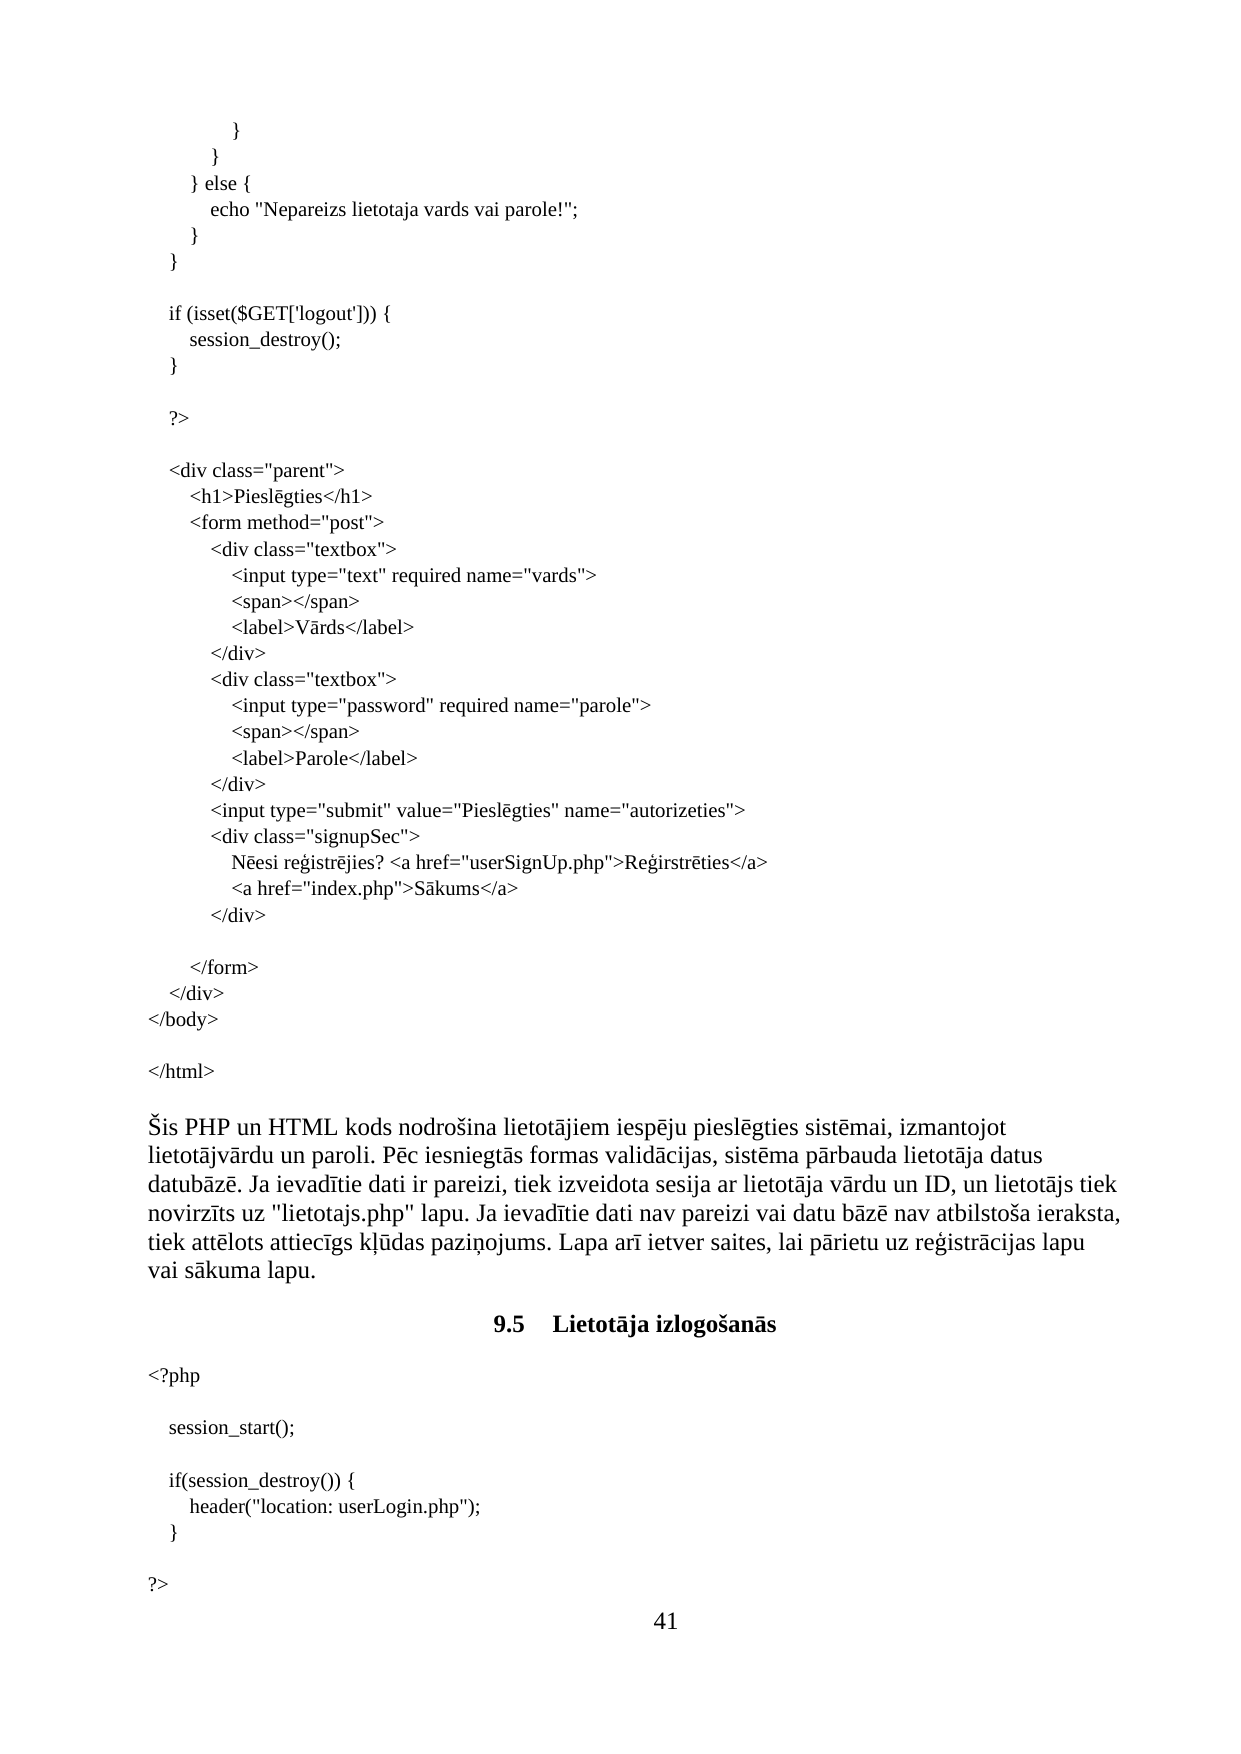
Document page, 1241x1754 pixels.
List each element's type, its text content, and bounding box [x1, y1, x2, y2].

text <input type="text" required name="vards"> [148, 563, 1122, 587]
text Lietotāja izlogošanās [148, 1309, 1122, 1338]
text } [148, 249, 1122, 273]
text </div> [148, 902, 1122, 927]
text </div> [148, 981, 1122, 1005]
text </div> [148, 772, 1122, 796]
text header("location: userLogin.php"); [148, 1494, 1122, 1518]
text } [148, 144, 1122, 168]
text <div class="textbox"> [148, 536, 1122, 561]
text } [148, 1520, 1122, 1544]
text <div class="textbox"> [148, 667, 1122, 691]
text <input type="password" required name="parole"> [148, 693, 1122, 717]
text } else { [148, 170, 1122, 194]
text Šis PHP un HTML kods nodrošina lietotājiem iespēju pieslēgties sistēmai, izmantojot lietotājvārdu un paroli. Pēc iesniegtās formas validācijas, sistēma pārbauda lietotāja datus datubāzē. Ja ievadītie dati ir pareizi, tiek izveidota sesija ar lietotāja vārdu un ID, un lietotājs tiek novirzīts uz "lietotajs.php" lapu. Ja ievadītie dati nav pareizi vai datu bāzē nav atbilstoša ieraksta, tiek attēlots attiecīgs kļūdas paziņojums. Lapa arī ietver saites, lai pārietu uz reģistrācijas lapu vai sākuma lapu. [148, 1112, 1122, 1284]
text </form> [148, 955, 1122, 979]
text echo "Nepareizs lietotaja vards vai parole!"; [148, 197, 1122, 221]
text } [148, 353, 1122, 377]
text } [148, 223, 1122, 247]
text if (isset($GET['logout'])) { [148, 301, 1122, 325]
text <span></span> [148, 719, 1122, 743]
text <label>Parole</label> [148, 746, 1122, 770]
text <div class="signupSec"> [148, 824, 1122, 848]
text </body> [148, 1007, 1122, 1031]
text <label>Vārds</label> [148, 615, 1122, 639]
text </div> [148, 641, 1122, 665]
text session_destroy(); [148, 327, 1122, 351]
text ?> [148, 1572, 1122, 1596]
text session_start(); [148, 1415, 1122, 1439]
text <div class="parent"> [148, 458, 1122, 482]
text ?> [148, 406, 1122, 430]
text <a href="index.php">Sākums</a> [148, 876, 1122, 900]
text </html> [148, 1059, 1122, 1083]
text <span></span> [148, 589, 1122, 613]
text <?php [148, 1363, 1122, 1387]
text if(session_destroy()) { [148, 1467, 1122, 1492]
text } [148, 118, 1122, 142]
text <h1>Pieslēgties</h1> [148, 484, 1122, 508]
text Nēesi reģistrējies? <a href="userSignUp.php">Reģirstrēties</a> [148, 850, 1122, 874]
text <form method="post"> [148, 510, 1122, 534]
text <input type="submit" value="Pieslēgties" name="autorizeties"> [148, 798, 1122, 822]
